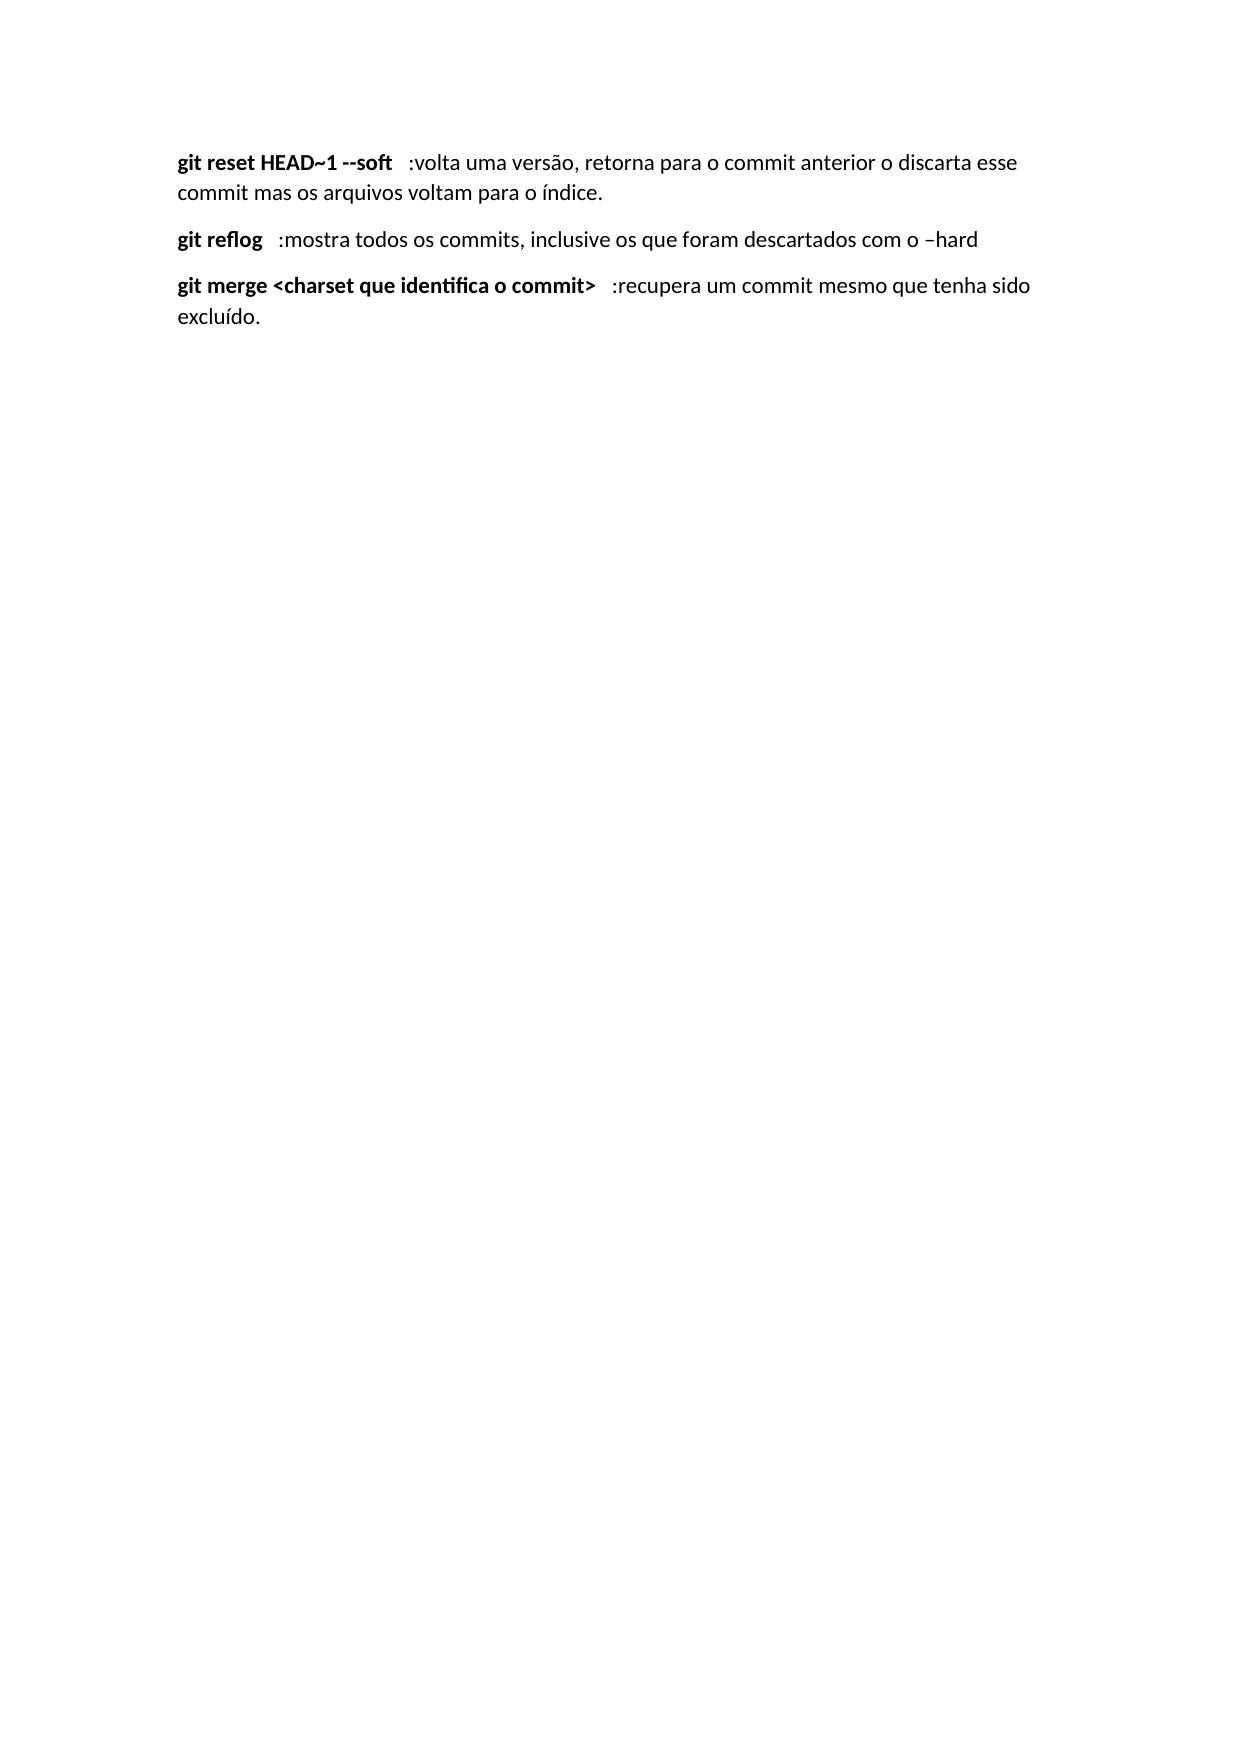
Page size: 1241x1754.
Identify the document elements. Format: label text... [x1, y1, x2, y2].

text git merge <charset que identifica o commit> :recupera um commit mesmo que tenha sido excluído. [177, 272, 1063, 330]
text git reset HEAD~1 --soft :volta uma versão, retorna para o commit anterior o discarta esse commit mas os arquivos voltam para o índice. [177, 148, 1063, 206]
text git reflog :mostra todos os commits, inclusive os que foram descartados com o –hard [177, 225, 1063, 253]
